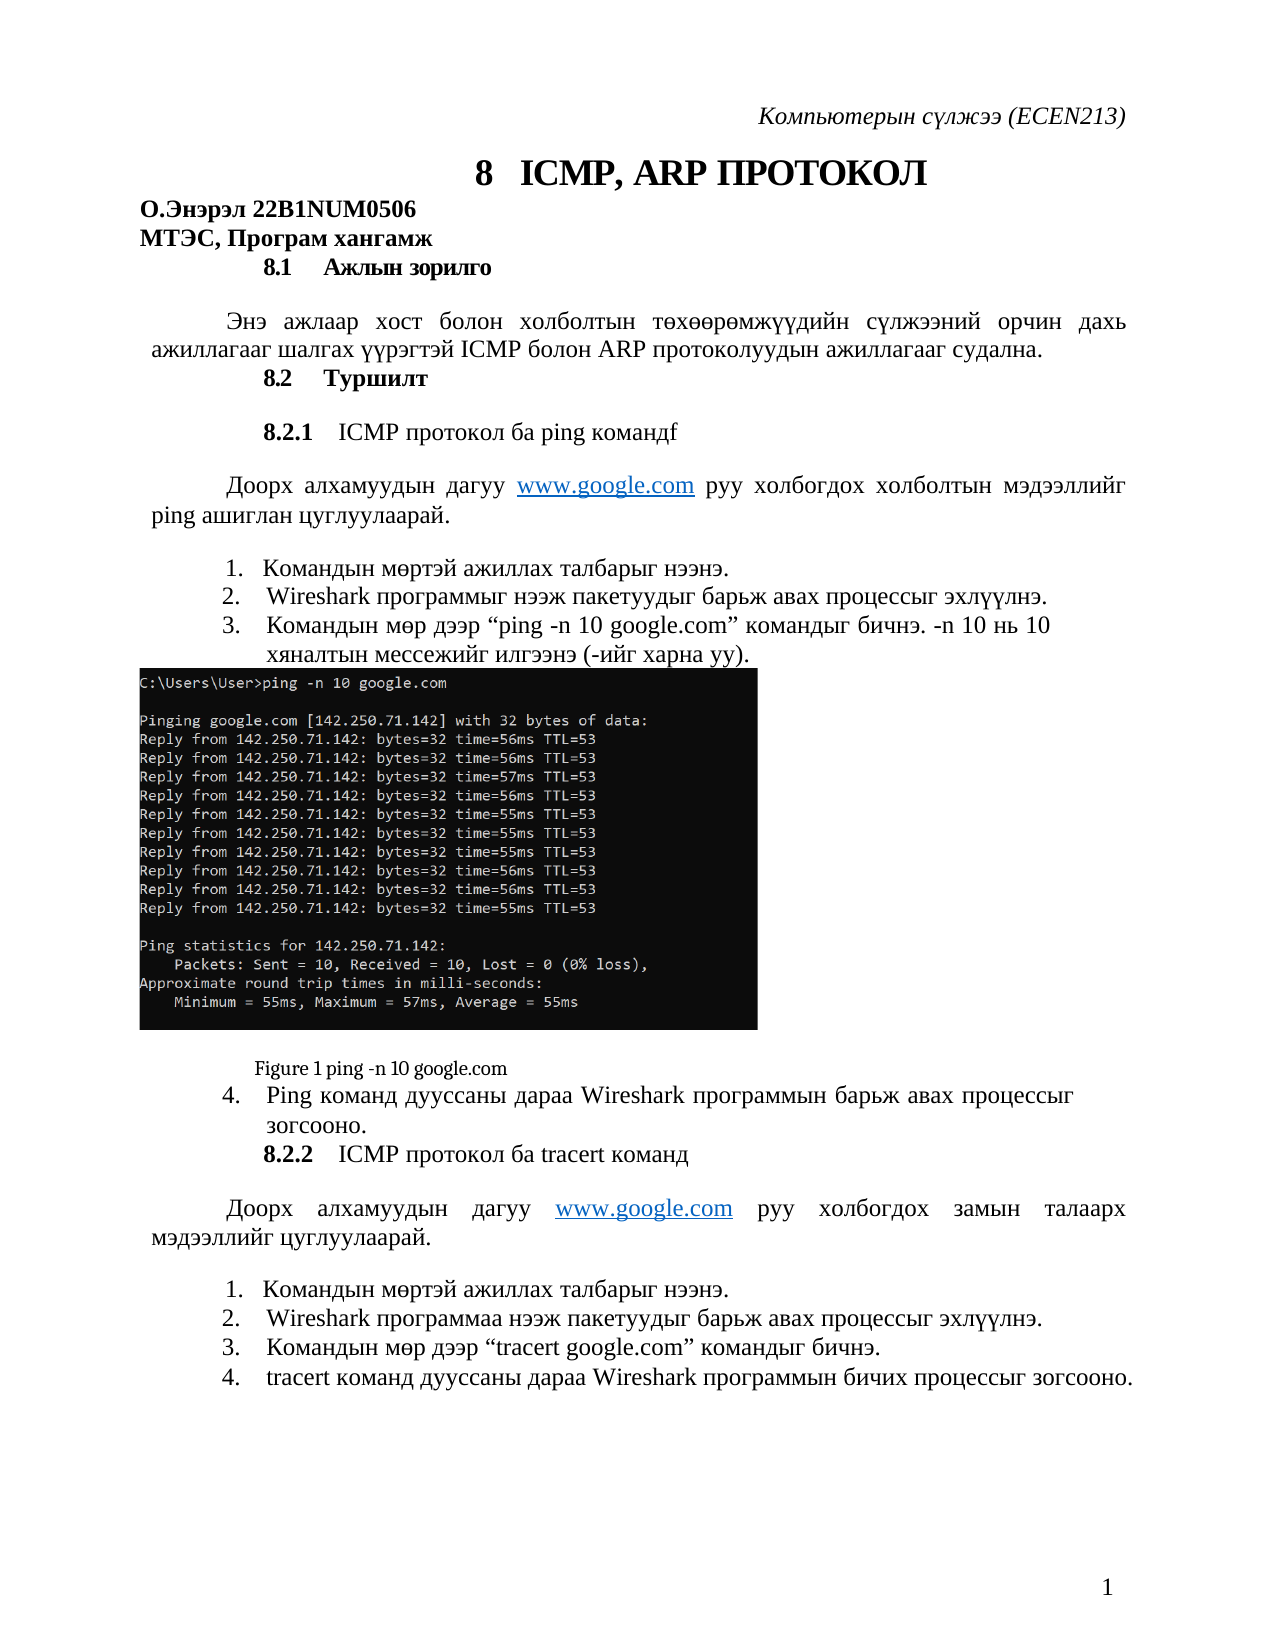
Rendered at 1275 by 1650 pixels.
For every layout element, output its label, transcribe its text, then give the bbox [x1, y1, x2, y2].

text О.Энэрэл 22B1NUM0506 [139, 194, 1137, 223]
list Ping команд дууссаны дараа Wireshark программын барьж авах процессыг зогсооно. [222, 1080, 1126, 1138]
list Wireshark программыг нээж пакетуудыг барьж авах процессыг эхлүүлнэ. [222, 582, 1137, 611]
list ICMP протокол ба ping командf [263, 417, 1137, 446]
list tracert команд дууссаны дараа Wireshark программын бичих процессыг зогсооно. [222, 1362, 1137, 1390]
subtitle Ажлын зорилго [263, 252, 1137, 281]
list Командын мөр дээр “tracert google.com” командыг бичнэ. [222, 1332, 1137, 1361]
list Командын мөртэй ажиллах талбарыг нээнэ. [225, 1275, 1137, 1304]
text Figure 1 ping -n 10 google.com [139, 1056, 1137, 1080]
list Командын мөр дээр “ping -n 10 google.com” командыг бичнэ. -n 10 нь 10 хяналтын мессежийг илгээнэ (-ийг харна уу). [222, 611, 1126, 668]
title 8 ICMP, ARP ПРОТОКОЛ [474, 150, 1137, 193]
text Энэ ажлаар хост болон холболтын төхөөрөмжүүдийн сүлжээний орчин дахь ажиллагааг шалгах үүрэгтэй ICMP болон ARP протоколуудын ажиллагааг судална. [151, 306, 1126, 363]
text Доорх алхамуудын дагуу www.google.com руу холбогдох замын талаарх мэдээллийг цуглуулаарай. [151, 1193, 1126, 1250]
text МТЭС, Програм хангамж [139, 223, 1137, 252]
list Командын мөртэй ажиллах талбарыг нээнэ. [225, 553, 1137, 582]
list ICMP протокол ба tracert команд [263, 1139, 1137, 1168]
list Wireshark программаа нээж пакетуудыг барьж авах процессыг эхлүүлнэ. [222, 1304, 1137, 1332]
subtitle Туршилт [263, 363, 1137, 392]
text Доорх алхамуудын дагуу www.google.com руу холбогдох холболтын мэдээллийг ping ашиглан цуглуулаарай. [151, 470, 1126, 529]
picture [139, 668, 758, 1030]
